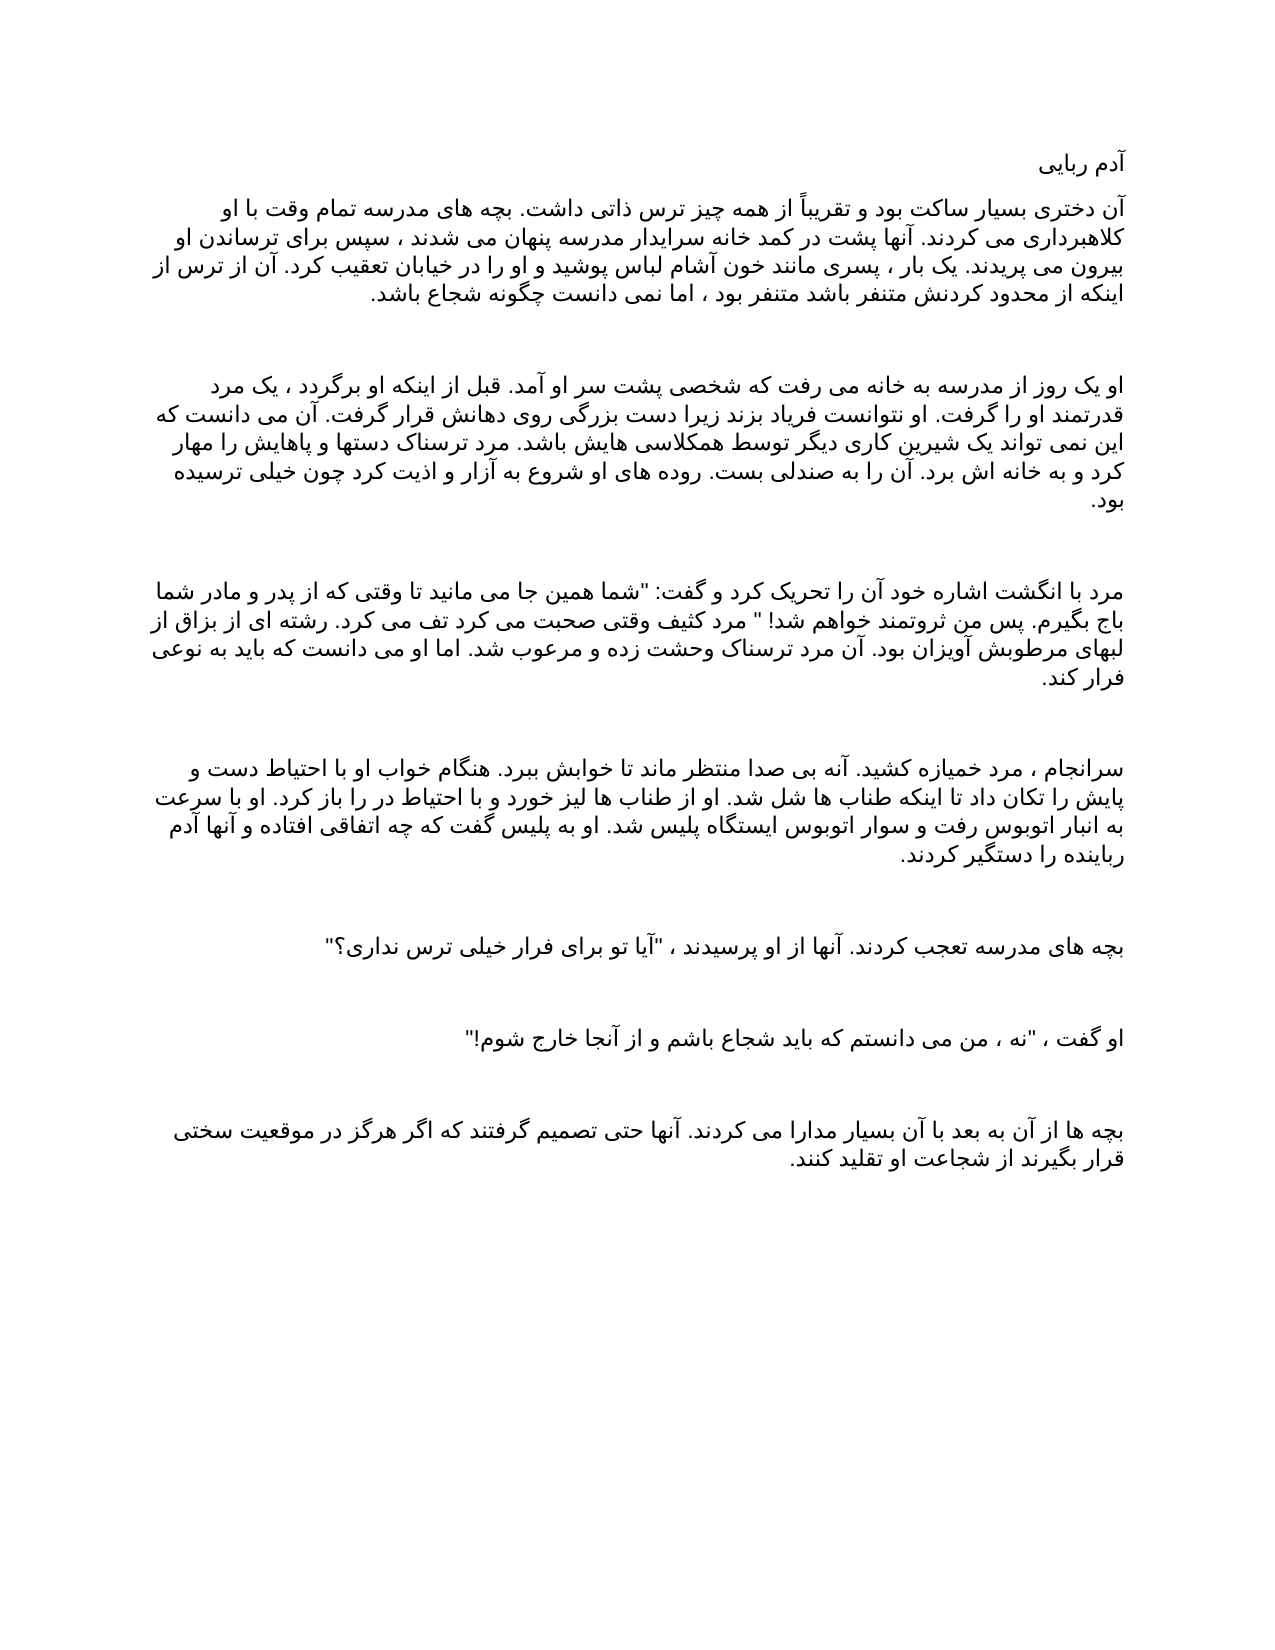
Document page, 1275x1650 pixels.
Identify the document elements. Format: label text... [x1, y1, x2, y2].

text بچه ها از آن به بعد با آن بسیار مدارا می کردند. آنها حتی تصمیم گرفتند که اگر هرگز در موقعیت سختی قرار بگیرند از شجاعت او تقلید کنند. [150, 1117, 1125, 1171]
text آدم ربایی [150, 150, 1125, 176]
text آن دختری بسیار ساکت بود و تقریباً از همه چیز ترس ذاتی داشت. بچه های مدرسه تمام وقت با او کلاهبرداری می کردند. آنها پشت در کمد خانه سرایدار مدرسه پنهان می شدند ، سپس برای ترساندن او بیرون می پریدند. یک بار ، پسری مانند خون آشام لباس پوشید و او را در خیابان تعقیب کرد. آن از ترس از اینكه از محدود كردنش متنفر باشد متنفر بود ، اما نمی دانست چگونه شجاع باشد. [150, 195, 1125, 307]
text او گفت ، "نه ، من می دانستم که باید شجاع باشم و از آنجا خارج شوم!" [150, 1025, 1125, 1051]
text بچه های مدرسه تعجب کردند. آنها از او پرسیدند ، "آیا تو برای فرار خیلی ترس نداری؟" [150, 933, 1125, 959]
text او یک روز از مدرسه به خانه می رفت که شخصی پشت سر او آمد. قبل از اینکه او برگردد ، یک مرد قدرتمند او را گرفت. او نتوانست فریاد بزند زیرا دست بزرگی روی دهانش قرار گرفت. آن می دانست که این نمی تواند یک شیرین کاری دیگر توسط همکلاسی هایش باشد. مرد ترسناک دستها و پاهایش را مهار کرد و به خانه اش برد. آن را به صندلی بست. روده های او شروع به آزار و اذیت کرد چون خیلی ترسیده بود. [150, 372, 1125, 512]
text مرد با انگشت اشاره خود آن را تحریک کرد و گفت: "شما همین جا می مانید تا وقتی که از پدر و مادر شما باج بگیرم. پس من ثروتمند خواهم شد! " مرد کثیف وقتی صحبت می کرد تف می کرد. رشته ای از بزاق از لبهای مرطوبش آویزان بود. آن مرد ترسناک وحشت زده و مرعوب شد. اما او می دانست که باید به نوعی فرار کند. [150, 578, 1125, 690]
text سرانجام ، مرد خمیازه کشید. آنه بی صدا منتظر ماند تا خوابش ببرد. هنگام خواب او با احتیاط دست و پایش را تکان داد تا اینکه طناب ها شل شد. او از طناب ها لیز خورد و با احتیاط در را باز کرد. او با سرعت به انبار اتوبوس رفت و سوار اتوبوس ایستگاه پلیس شد. او به پلیس گفت که چه اتفاقی افتاده و آنها آدم رباینده را دستگیر کردند. [150, 755, 1125, 867]
